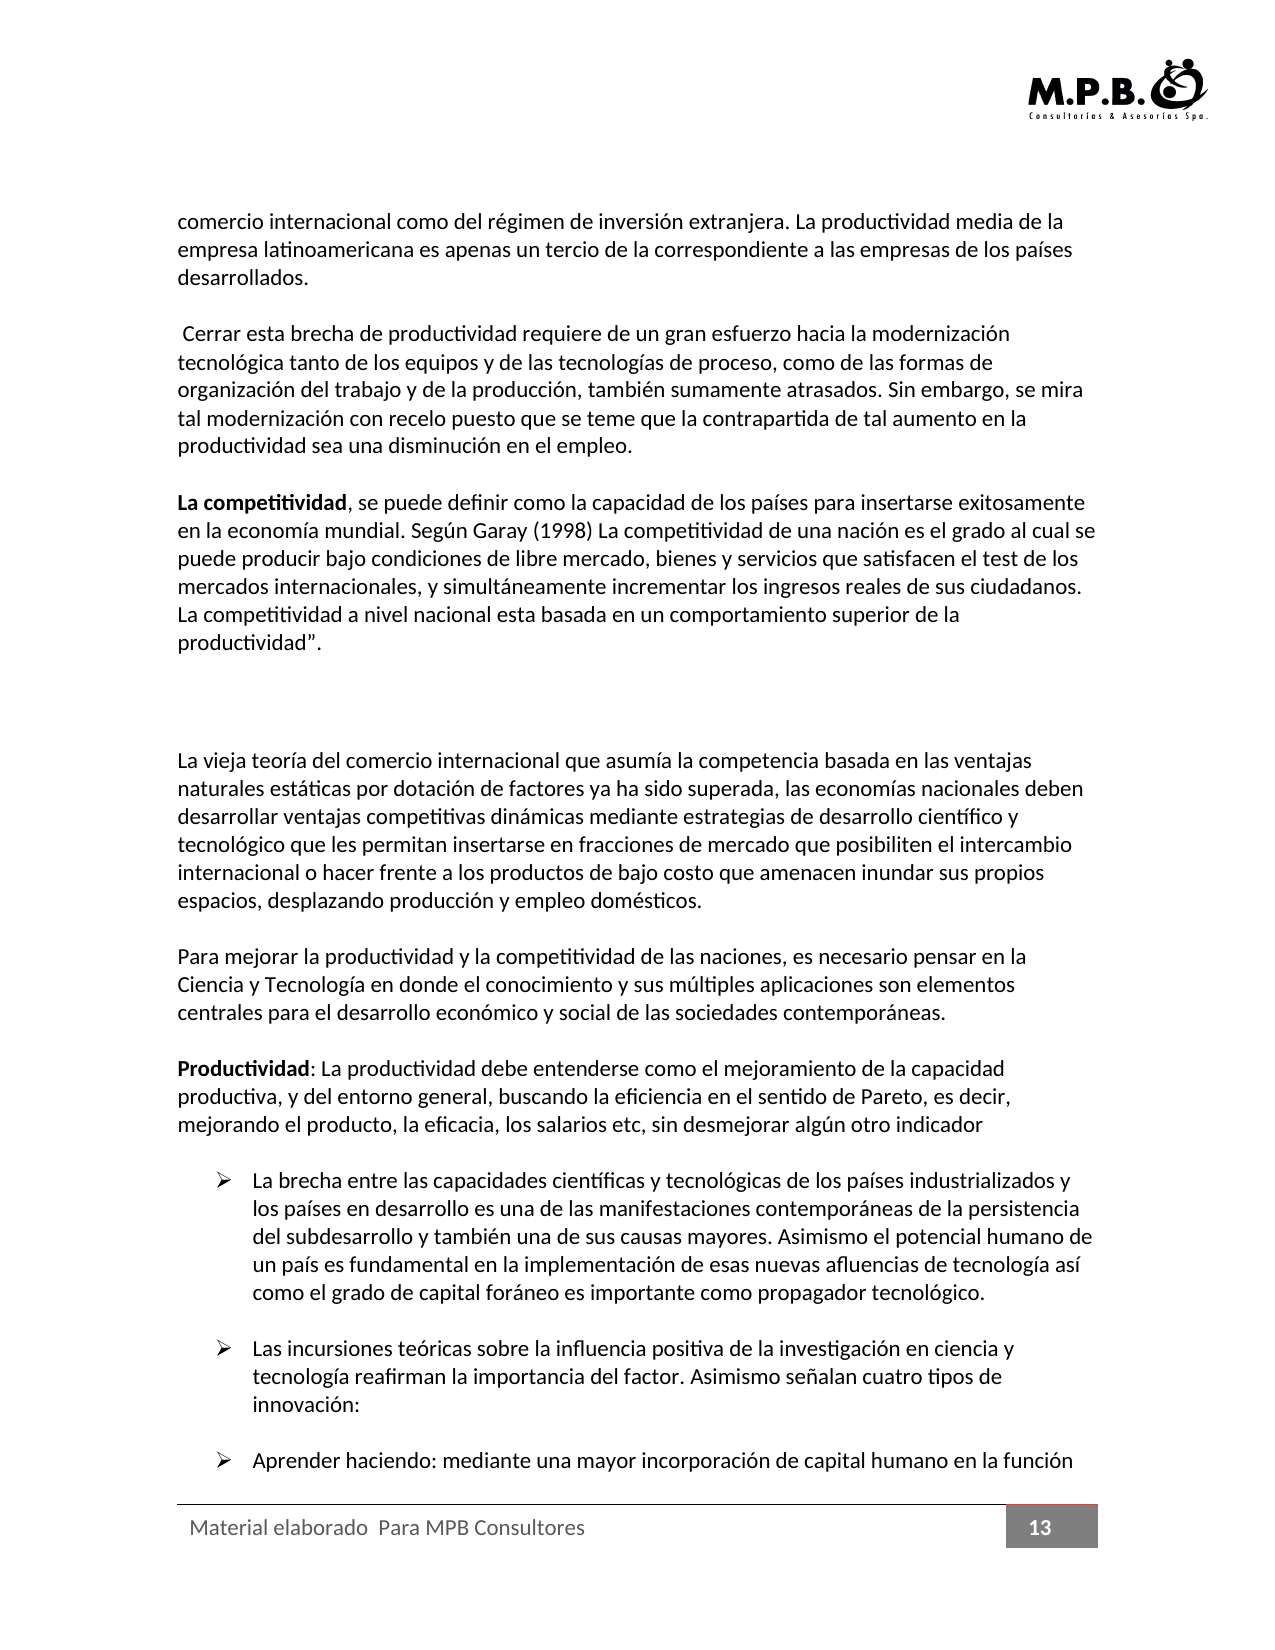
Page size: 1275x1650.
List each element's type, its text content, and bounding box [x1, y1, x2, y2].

text Cerrar esta brecha de productividad requiere de un gran esfuerzo hacia la modernización tecnológica tanto de los equipos y de las tecnologías de proceso, como de las formas de organización del trabajo y de la producción, también sumamente atrasados. Sin embargo, se mira tal modernización con recelo puesto que se teme que la contrapartida de tal aumento en la productividad sea una disminución en el empleo. [177, 319, 1098, 460]
text La competitividad, se puede definir como la capacidad de los países para insertarse exitosamente en la economía mundial. Según Garay (1998) La competitividad de una nación es el grado al cual se puede producir bajo condiciones de libre mercado, bienes y servicios que satisfacen el test de los mercados internacionales, y simultáneamente incrementar los ingresos reales de sus ciudadanos. La competitividad a nivel nacional esta basada en un comportamiento superior de la productividad”. [177, 488, 1098, 656]
text La vieja teoría del comercio internacional que asumía la competencia basada en las ventajas naturales estáticas por dotación de factores ya ha sido superada, las economías nacionales deben desarrollar ventajas competitivas dinámicas mediante estrategias de desarrollo científico y tecnológico que les permitan insertarse en fracciones de mercado que posibiliten el intercambio internacional o hacer frente a los productos de bajo costo que amenacen inundar sus propios espacios, desplazando producción y empleo domésticos. [177, 746, 1098, 914]
list La brecha entre las capacidades científicas y tecnológicas de los países industrializados y los países en desarrollo es una de las manifestaciones contemporáneas de la persistencia del subdesarrollo y también una de sus causas mayores. Asimismo el potencial humano de un país es fundamental en la implementación de esas nuevas afluencias de tecnología así como el grado de capital foráneo es importante como propagador tecnológico. [215, 1166, 1098, 1306]
text Para mejorar la productividad y la competitividad de las naciones, es necesario pensar en la Ciencia y Tecnología en donde el conocimiento y sus múltiples aplicaciones son elementos centrales para el desarrollo económico y social de las sociedades contemporáneas. [177, 942, 1098, 1026]
picture [1024, 27, 1222, 156]
list Las incursiones teóricas sobre la influencia positiva de la investigación en ciencia y tecnología reafirman la importancia del factor. Asimismo señalan cuatro tipos de innovación: [215, 1334, 1098, 1418]
text Productividad: La productividad debe entenderse como el mejoramiento de la capacidad productiva, y del entorno general, buscando la eficiencia en el sentido de Pareto, es decir, mejorando el producto, la eficacia, los salarios etc, sin desmejorar algún otro indicador [177, 1054, 1098, 1138]
